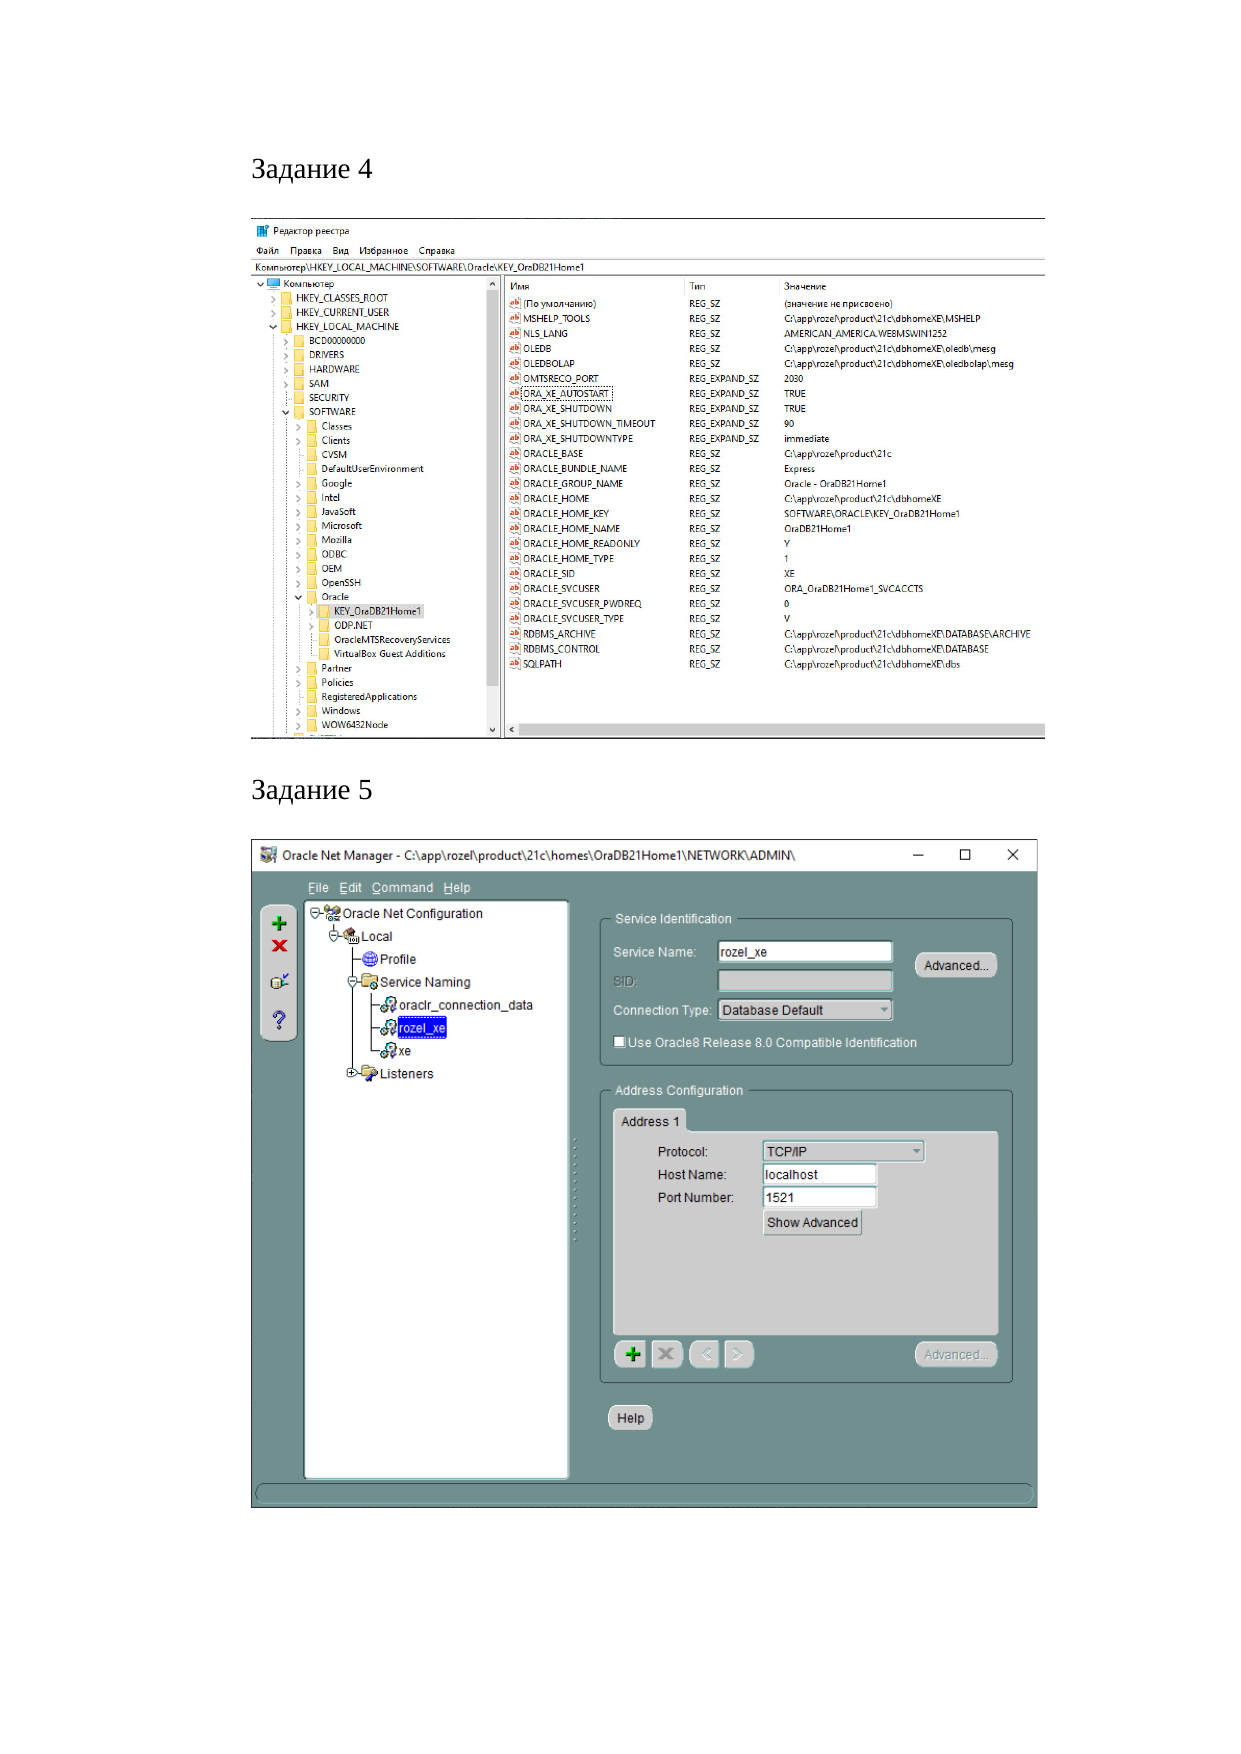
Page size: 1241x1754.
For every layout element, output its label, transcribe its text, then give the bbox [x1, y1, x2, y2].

text Задание 5 [177, 772, 1152, 806]
picture [251, 218, 1045, 739]
picture [251, 839, 1038, 1508]
text Задание 4 [177, 152, 1152, 185]
